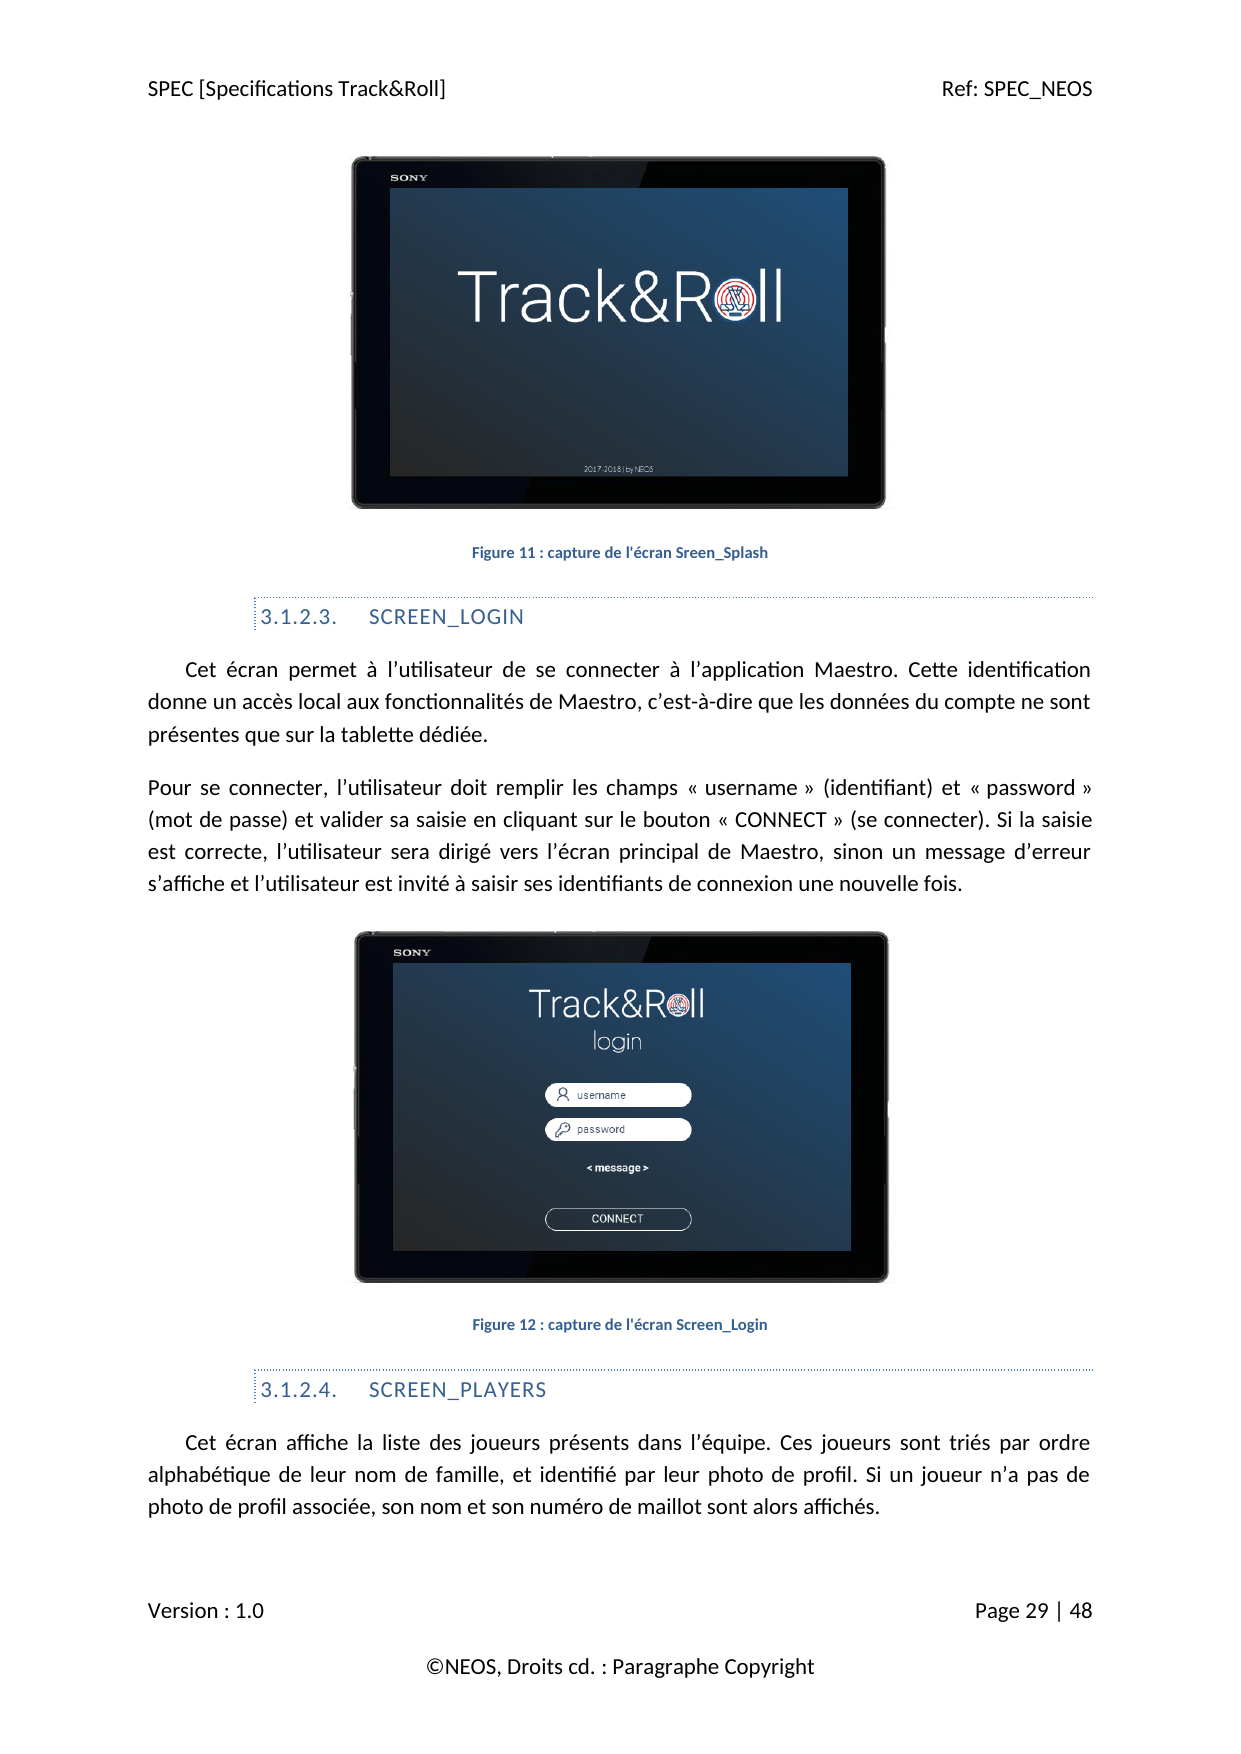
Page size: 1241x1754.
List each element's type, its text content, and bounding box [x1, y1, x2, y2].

picture [345, 147, 895, 517]
picture [346, 922, 895, 1290]
text Figure 12 : capture de l'écran Screen_Login [148, 1314, 1093, 1335]
text Figure 11 : capture de l'écran Sreen_Splash [148, 542, 1093, 562]
subtitle Screen_Players [254, 1369, 1093, 1403]
text Pour se connecter, l’utilisateur doit remplir les champs « username » (identifiant) et « password » (mot de passe) et valider sa saisie en cliquant sur le bouton « CONNECT » (se connecter). Si la saisie est correcte, l’utilisateur sera dirigé vers l’écran principal de Maestro, sinon un message d’erreur s’affiche et l’utilisateur est invité à saisir ses identifiants de connexion une nouvelle fois. [148, 773, 1093, 897]
text Cet écran permet à l’utilisateur de se connecter à l’application Maestro. Cette identification donne un accès local aux fonctionnalités de Maestro, c’est-à-dire que les données du compte ne sont présentes que sur la tablette dédiée. [148, 655, 1093, 748]
subtitle Screen_Login [254, 597, 1093, 630]
text Cet écran affiche la liste des joueurs présents dans l’équipe. Ces joueurs sont triés par ordre alphabétique de leur nom de famille, et identifié par leur photo de profil. Si un joueur n’a pas de photo de profil associée, son nom et son numéro de maillot sont alors affichés. [148, 1428, 1093, 1520]
